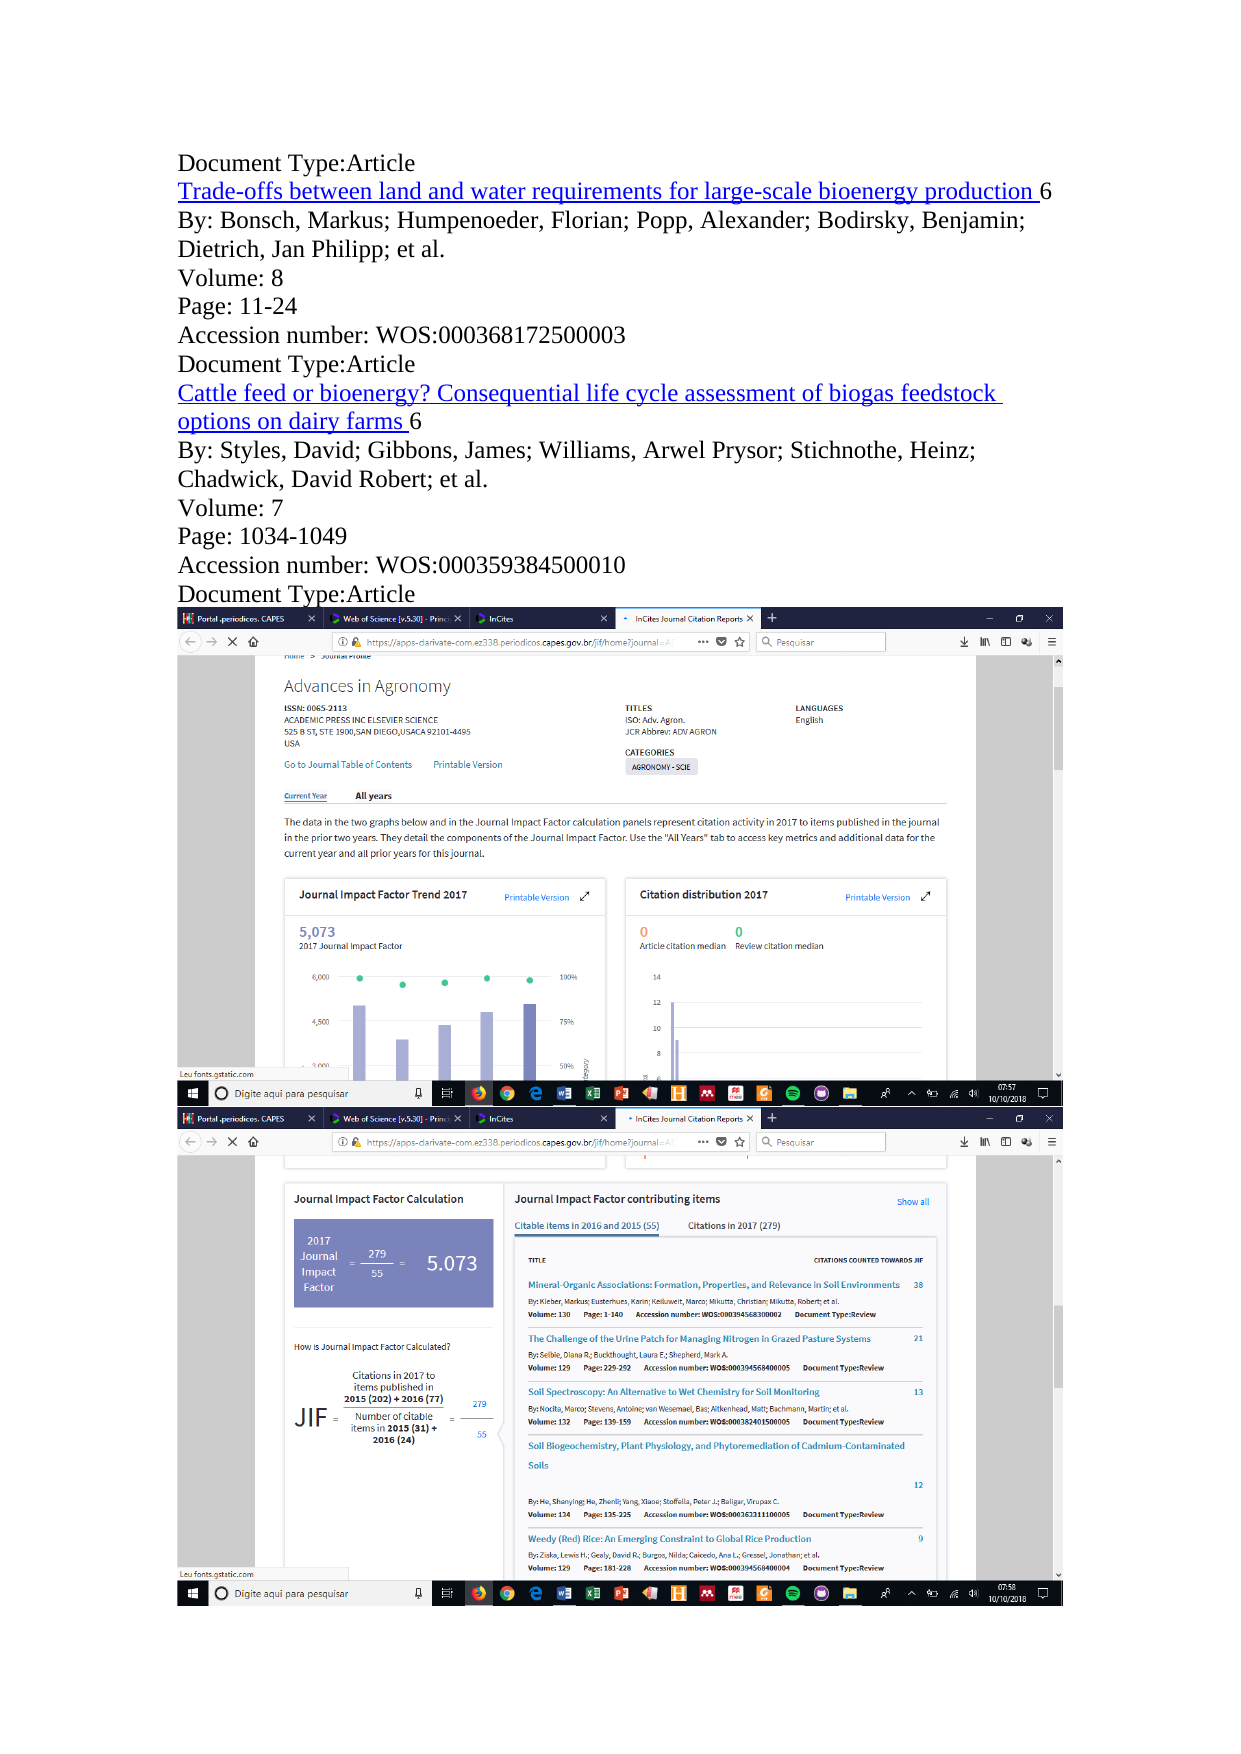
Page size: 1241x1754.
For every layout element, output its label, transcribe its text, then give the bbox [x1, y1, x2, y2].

picture [177, 607, 1063, 1106]
text Volume: 7 [177, 493, 1063, 521]
text Volume: 8 [177, 263, 1063, 291]
text Page: 11-24 [177, 291, 1063, 320]
text Trade-offs between land and water requirements for large-scale bioenergy production 6 [177, 176, 1063, 205]
text Page: 1034-1049 [177, 521, 1063, 550]
text Cattle feed or bioenergy? Consequential life cycle assessment of biogas feedstock options on dairy farms 6 [177, 378, 1063, 435]
text By: Styles, David; Gibbons, James; Williams, Arwel Prysor; Stichnothe, Heinz; Chadwick, David Robert; et al. [177, 435, 1063, 493]
text Accession number: WOS:000359384500010 [177, 550, 1063, 579]
text Accession number: WOS:000368172500003 [177, 320, 1063, 349]
text Document Type:Article [177, 579, 1063, 607]
text Document Type:Article [177, 148, 1063, 176]
picture [177, 1107, 1063, 1606]
text Document Type:Article [177, 349, 1063, 378]
text By: Bonsch, Markus; Humpenoeder, Florian; Popp, Alexander; Bodirsky, Benjamin; Dietrich, Jan Philipp; et al. [177, 205, 1063, 263]
